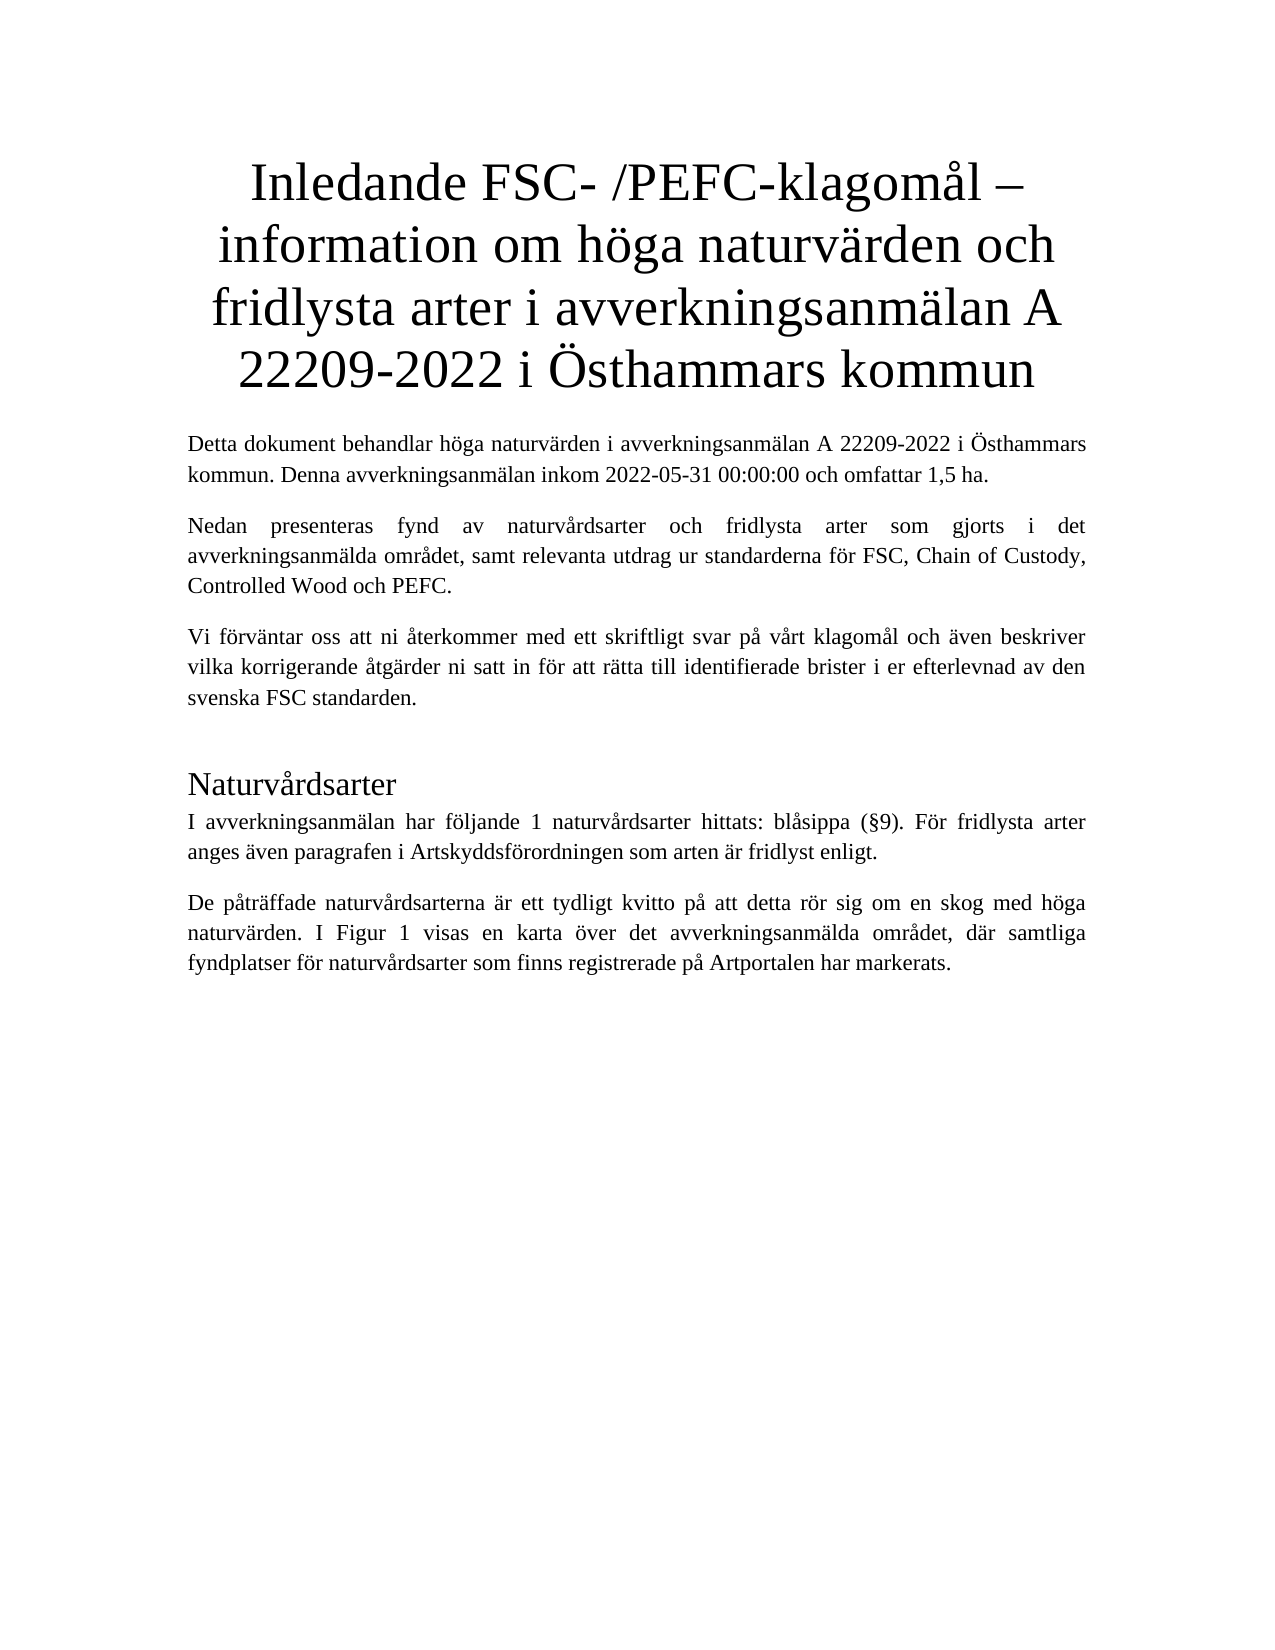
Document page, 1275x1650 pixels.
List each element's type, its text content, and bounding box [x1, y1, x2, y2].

text Vi förväntar oss att ni återkommer med ett skriftligt svar på vårt klagomål och även beskriver vilka korrigerande åtgärder ni satt in för att rätta till identifierade brister i er efterlevnad av den svenska FSC standarden. [187, 623, 1087, 710]
title Inledande FSC- /PEFC-klagomål – information om höga naturvärden och fridlysta arter i avverkningsanmälan A 22209-2022 i Östhammars kommun [187, 150, 1087, 399]
text Detta dokument behandlar höga naturvärden i avverkningsanmälan A 22209-2022 i Östhammars kommun. Denna avverkningsanmälan inkom 2022-05-31 00:00:00 och omfattar 1,5 ha. [187, 430, 1087, 487]
text I avverkningsanmälan har följande 1 naturvårdsarter hittats: blåsippa (§9). För fridlysta arter anges även paragrafen i Artskyddsförordningen som arten är fridlyst enligt. [187, 808, 1087, 864]
text De påträffade naturvårdsarterna är ett tydligt kvitto på att detta rör sig om en skog med höga naturvärden. I Figur 1 visas en karta över det avverkningsanmälda området, där samtliga fyndplatser för naturvårdsarter som finns registrerade på Artportalen har markerats. [187, 889, 1087, 976]
subtitle Naturvårdsarter [187, 764, 1087, 802]
text Nedan presenteras fynd av naturvårdsarter och fridlysta arter som gjorts i det avverkningsanmälda området, samt relevanta utdrag ur standarderna för FSC, Chain of Custody, Controlled Wood och PEFC. [187, 512, 1087, 598]
